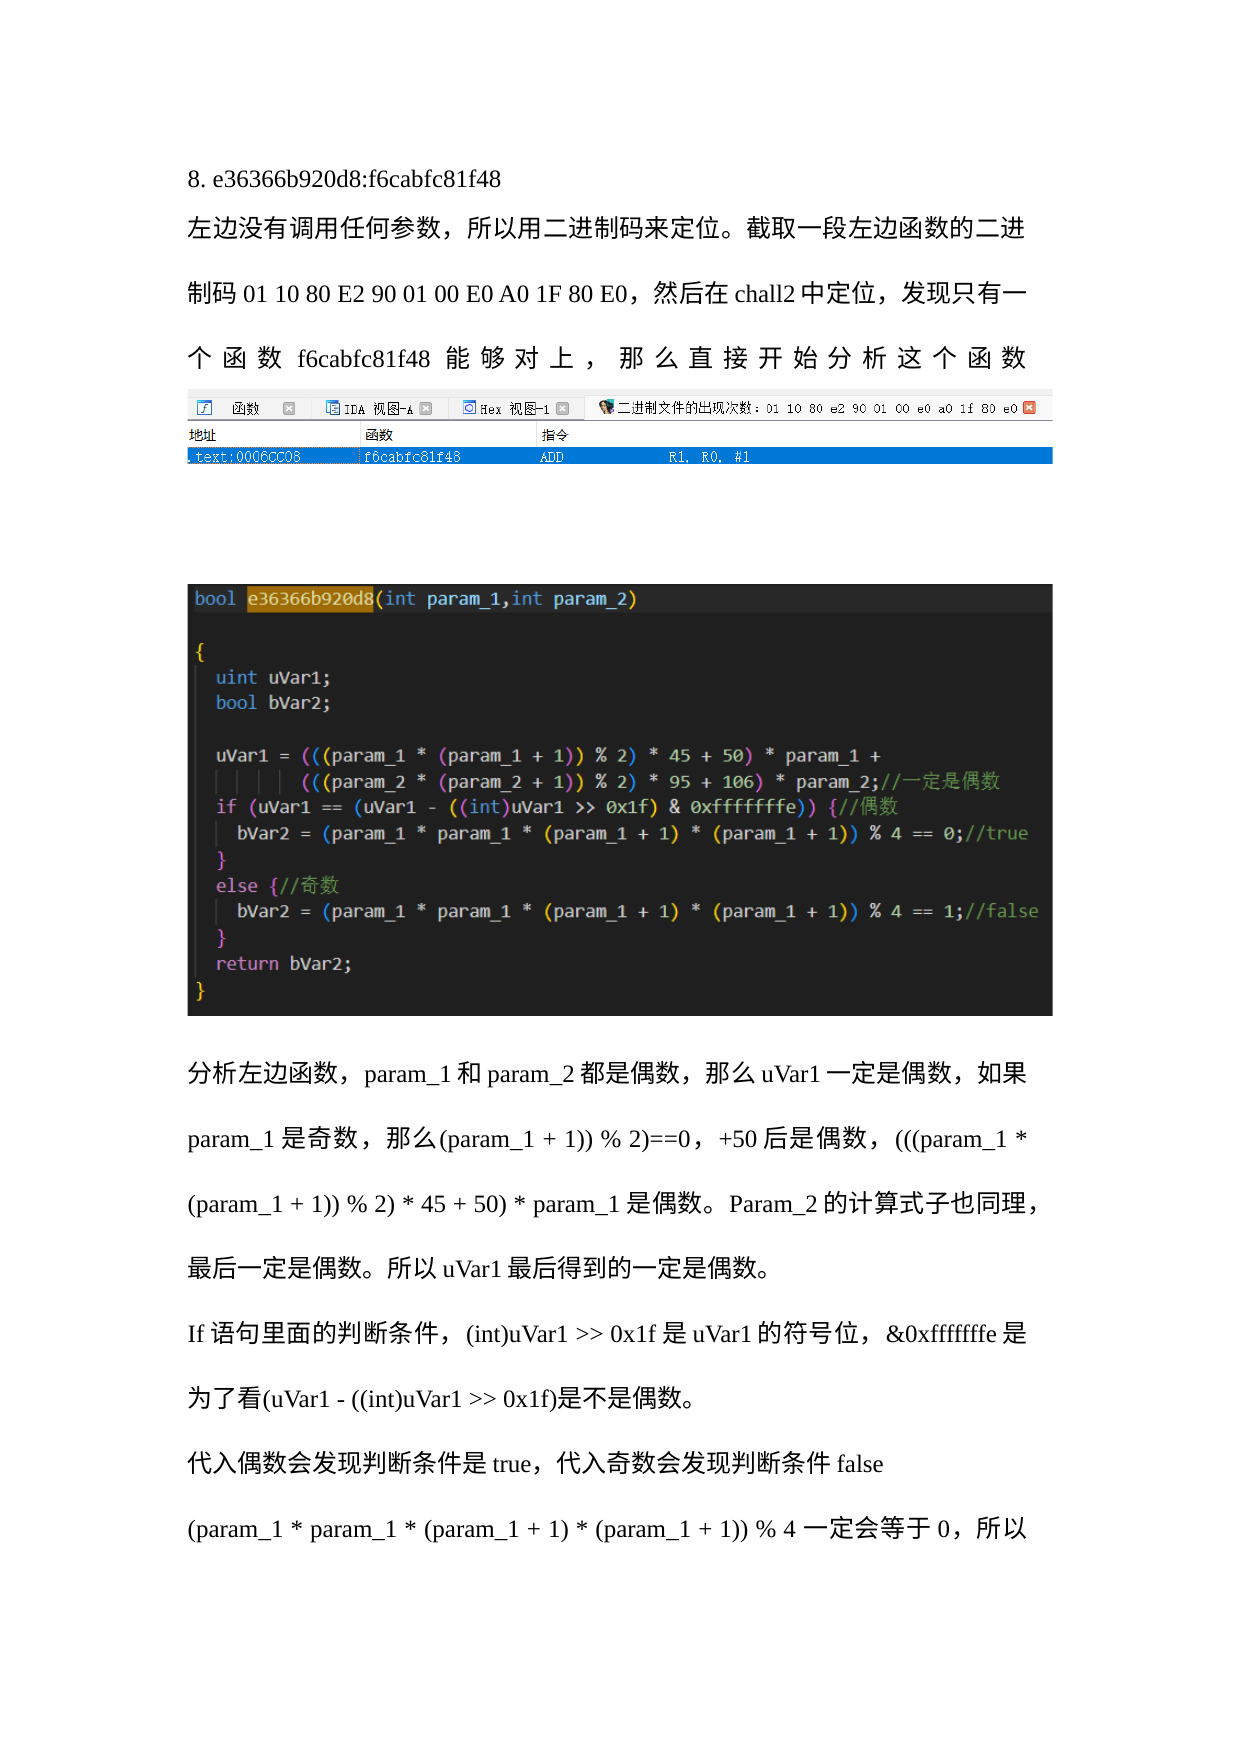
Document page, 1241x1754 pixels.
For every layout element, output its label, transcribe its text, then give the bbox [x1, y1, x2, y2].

text 代入偶数会发现判断条件是true，代入奇数会发现判断条件false [187, 1429, 1028, 1494]
text 左边没有调用任何参数，所以用二进制码来定位。截取一段左边函数的二进制码01 10 80 E2 90 01 00 E0 A0 1F 80 E0，然后在chall2中定位，发现只有一个函数f6cabfc81f48能够对上，那么直接开始分析这个函数 [187, 194, 1028, 389]
text If语句里面的判断条件，(int)uVar1 >> 0x1f是uVar1的符号位，&0xfffffffe是为了看(uVar1 - ((int)uVar1 >> 0x1f)是不是偶数。 [187, 1299, 1028, 1429]
text 分析左边函数，param_1和param_2都是偶数，那么uVar1一定是偶数，如果param_1是奇数，那么(param_1 + 1)) % 2)==0，+50后是偶数，(((param_1 * (param_1 + 1)) % 2) * 45 + 50) * param_1是偶数。Param_2的计算式子也同理，最后一定是偶数。所以uVar1最后得到的一定是偶数。 [187, 1039, 1028, 1299]
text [187, 1494, 1028, 1559]
text 8. e36366b920d8:f6cabfc81f48 [187, 162, 1028, 194]
